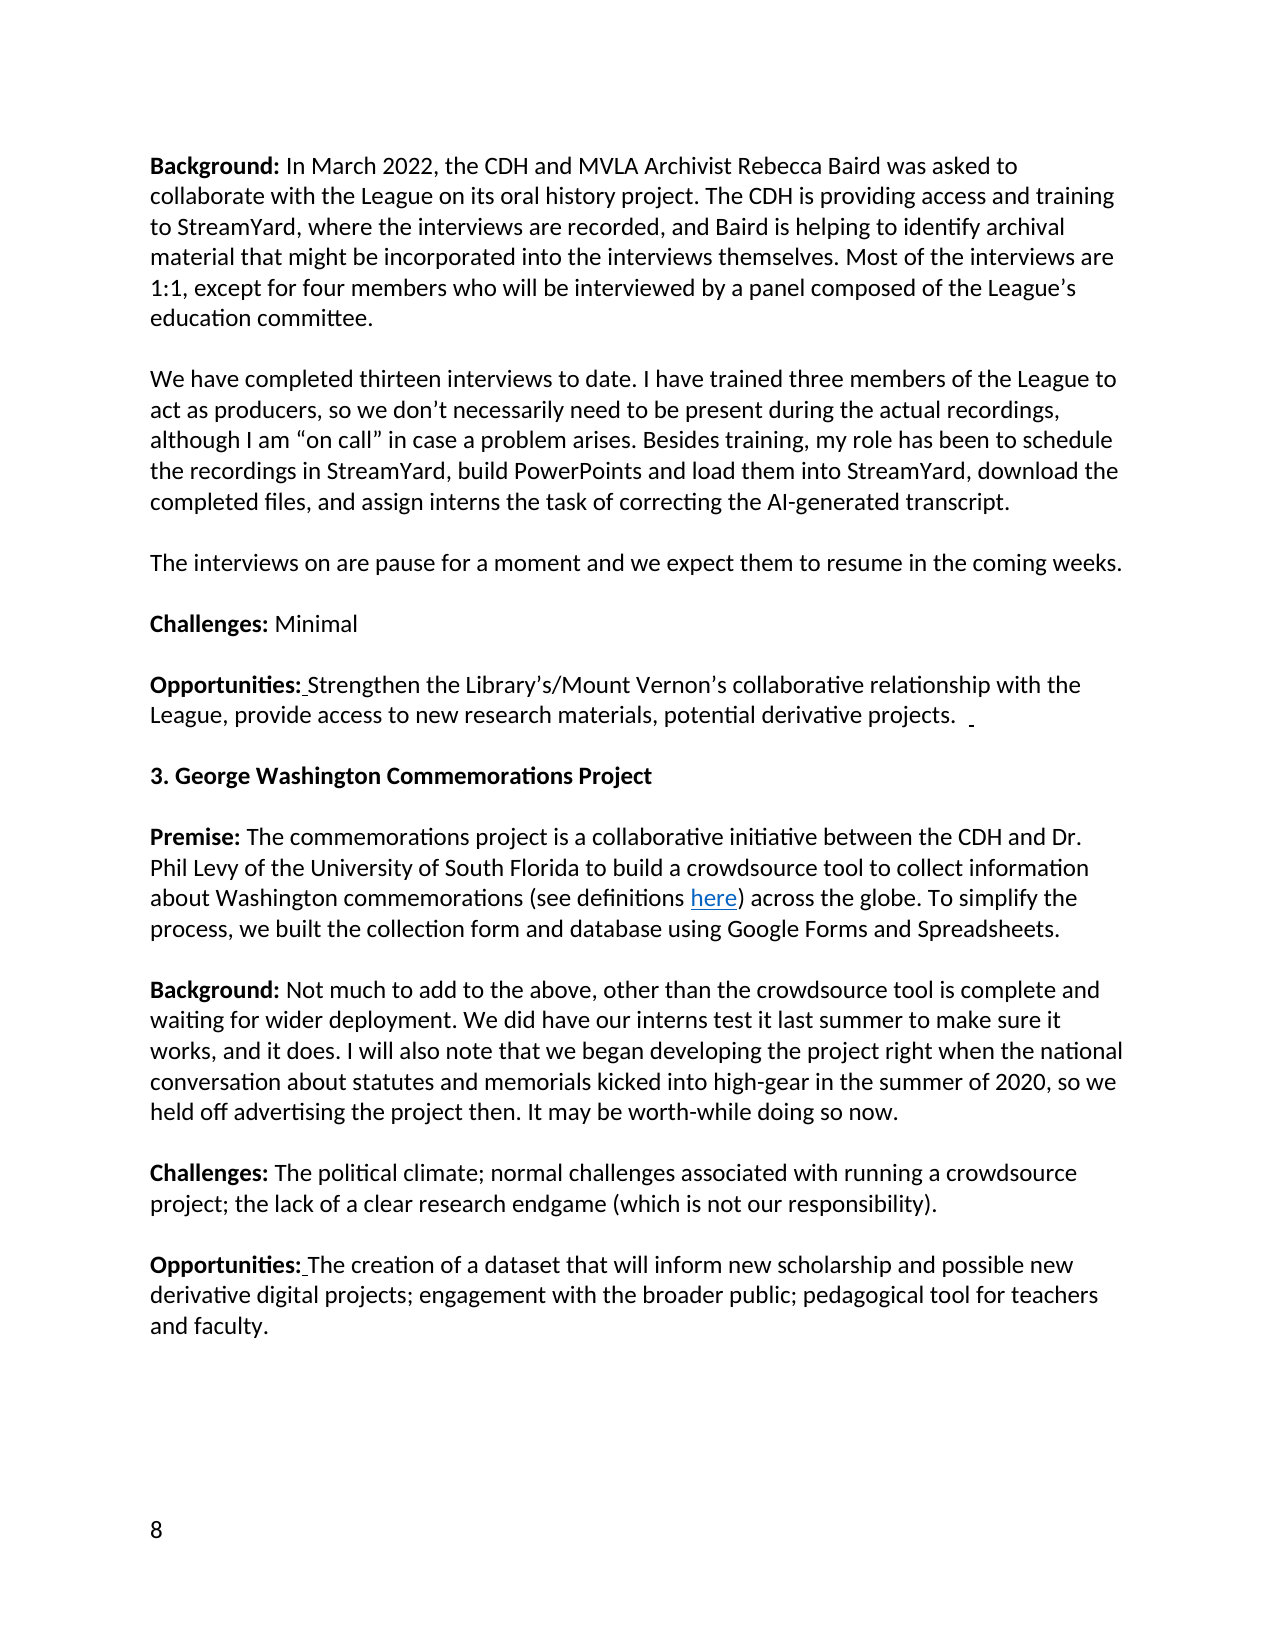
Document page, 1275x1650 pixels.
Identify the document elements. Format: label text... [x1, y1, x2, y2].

text Opportunities: The creation of a dataset that will inform new scholarship and possible new derivative digital projects; engagement with the broader public; pedagogical tool for teachers and faculty. [150, 1249, 1125, 1340]
text Premise: The commemorations project is a collaborative initiative between the CDH and Dr. Phil Levy of the University of South Florida to build a crowdsource tool to collect information about Washington commemorations (see definitions here) across the globe. To simplify the process, we built the collection form and database using Google Forms and Spreadsheets. [150, 821, 1125, 943]
text Challenges: Minimal [150, 608, 1125, 638]
text Background: In March 2022, the CDH and MVLA Archivist Rebecca Baird was asked to collaborate with the League on its oral history project. The CDH is providing access and training to StreamYard, where the interviews are recorded, and Baird is helping to identify archival material that might be incorporated into the interviews themselves. Most of the interviews are 1:1, except for four members who will be interviewed by a panel composed of the League’s education committee. [150, 150, 1125, 333]
text We have completed thirteen interviews to date. I have trained three members of the League to act as producers, so we don’t necessarily need to be present during the actual recordings, although I am “on call” in case a problem arises. Besides training, my role has been to schedule the recordings in StreamYard, build PowerPoints and load them into StreamYard, download the completed files, and assign interns the task of correcting the AI-generated transcript. [150, 364, 1125, 516]
text Background: Not much to add to the above, other than the crowdsource tool is complete and waiting for wider deployment. We did have our interns test it last summer to make sure it works, and it does. I will also note that we began developing the project right when the national conversation about statutes and memorials kicked into high-gear in the summer of 2020, so we held off advertising the project then. It may be worth-while doing so now. [150, 974, 1125, 1127]
text Challenges: The political climate; normal challenges associated with running a crowdsource project; the lack of a clear research endgame (which is not our responsibility). [150, 1157, 1125, 1218]
text 3. George Washington Commemorations Project [150, 760, 1125, 791]
text The interviews on are pause for a moment and we expect them to resume in the coming weeks. [150, 547, 1125, 577]
text Opportunities: Strengthen the Library’s/Mount Vernon’s collaborative relationship with the League, provide access to new research materials, potential derivative projects. [150, 669, 1125, 730]
